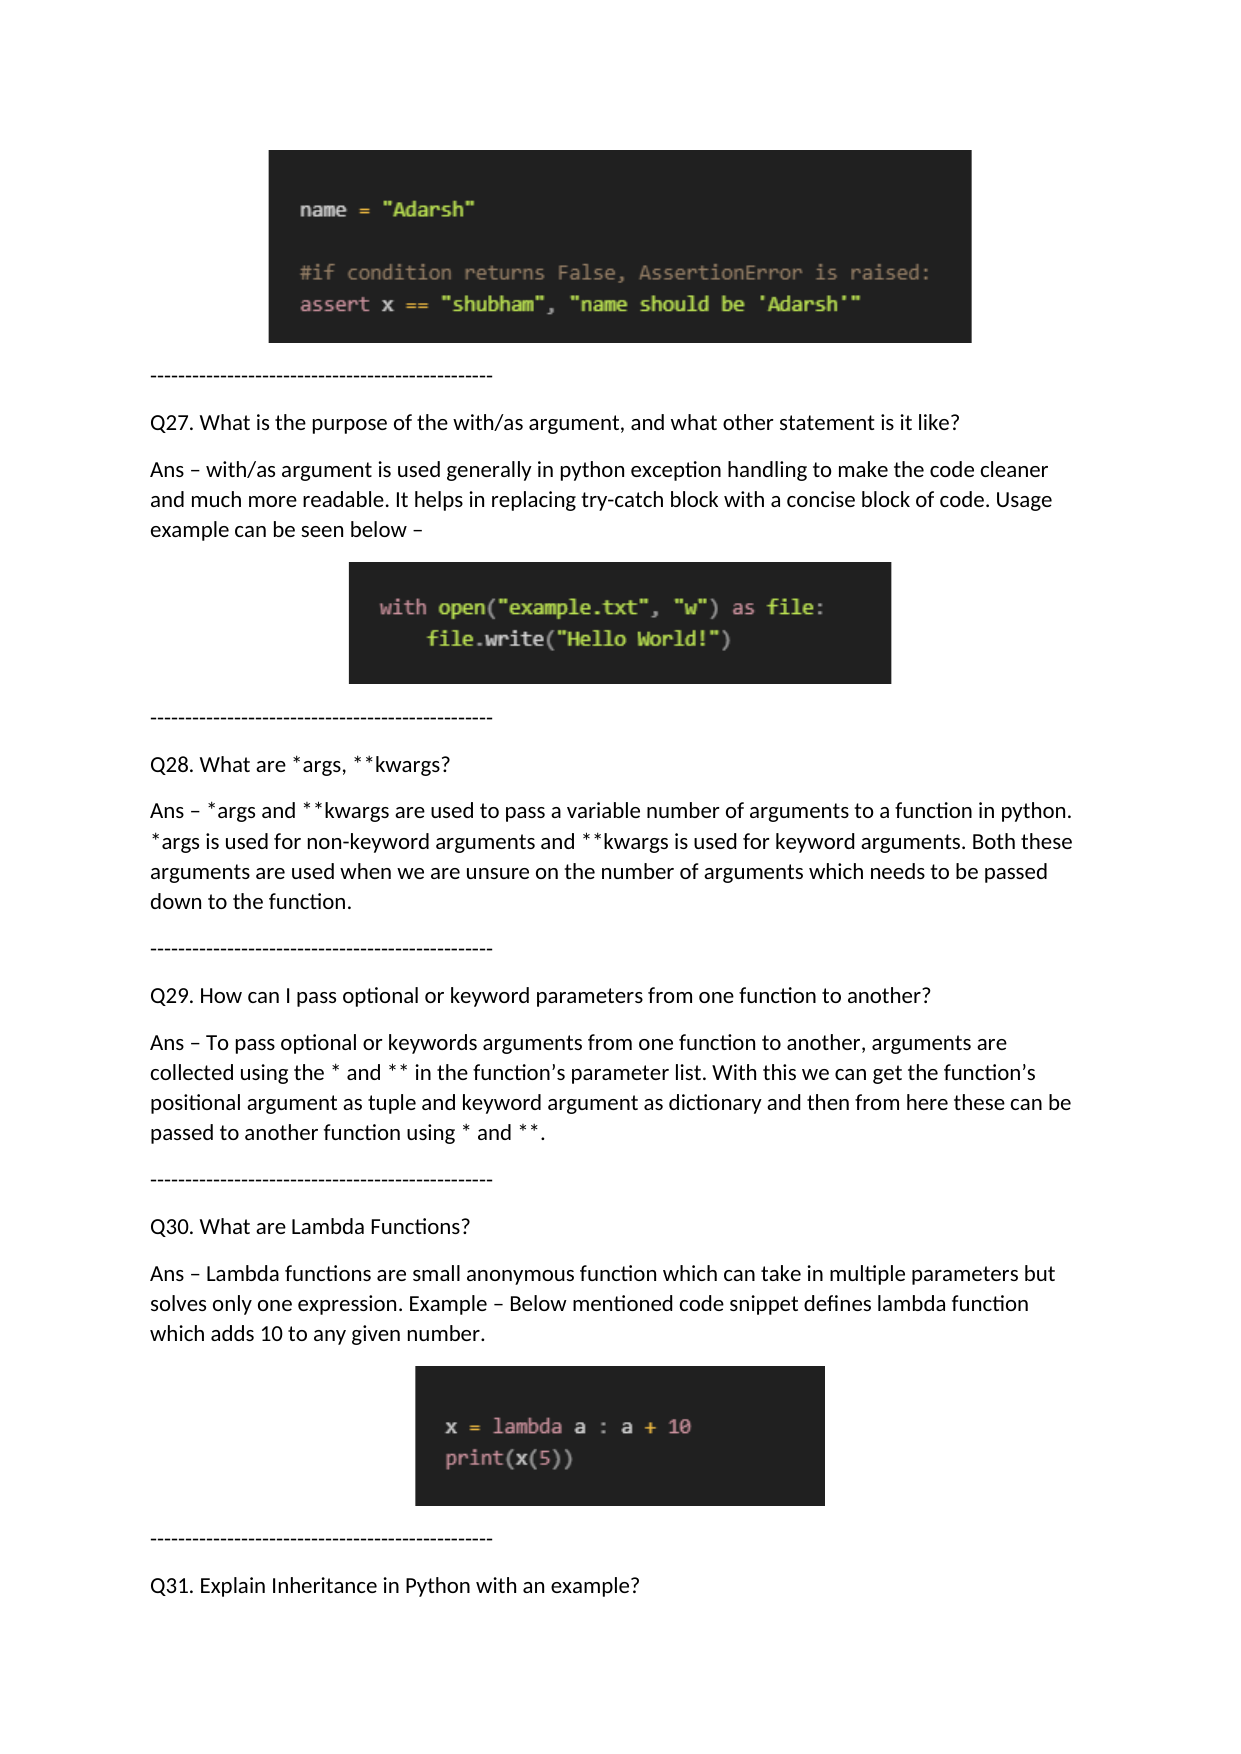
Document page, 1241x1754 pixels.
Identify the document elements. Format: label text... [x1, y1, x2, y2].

text Q30. What are Lambda Functions? [150, 1212, 1090, 1240]
picture [348, 562, 892, 684]
text ------------------------------------------------- [150, 1165, 1090, 1193]
picture [415, 1366, 825, 1506]
text ------------------------------------------------- [150, 934, 1090, 962]
text ------------------------------------------------- [150, 361, 1090, 389]
text ------------------------------------------------- [150, 703, 1090, 731]
text Ans – Lambda functions are small anonymous function which can take in multiple parameters but solves only one expression. Example – Below mentioned code snippet defines lambda function which adds 10 to any given number. [150, 1259, 1090, 1347]
picture [268, 150, 972, 343]
text Ans – To pass optional or keywords arguments from one function to another, arguments are collected using the * and ** in the function’s parameter list. With this we can get the function’s positional argument as tuple and keyword argument as dictionary and then from here these can be passed to another function using * and **. [150, 1028, 1090, 1146]
text Q31. Explain Inheritance in Python with an example? [150, 1571, 1090, 1599]
text ------------------------------------------------- [150, 1524, 1090, 1552]
text Ans – with/as argument is used generally in python exception handling to make the code cleaner and much more readable. It helps in replacing try-catch block with a concise block of code. Usage example can be seen below – [150, 455, 1090, 543]
text Ans – *args and **kwargs are used to pass a variable number of arguments to a function in python. *args is used for non-keyword arguments and **kwargs is used for keyword arguments. Both these arguments are used when we are unsure on the number of arguments which needs to be passed down to the function. [150, 797, 1090, 915]
text Q29. How can I pass optional or keyword parameters from one function to another? [150, 981, 1090, 1009]
text Q27. What is the purpose of the with/as argument, and what other statement is it like? [150, 408, 1090, 436]
text Q28. What are *args, **kwargs? [150, 750, 1090, 778]
